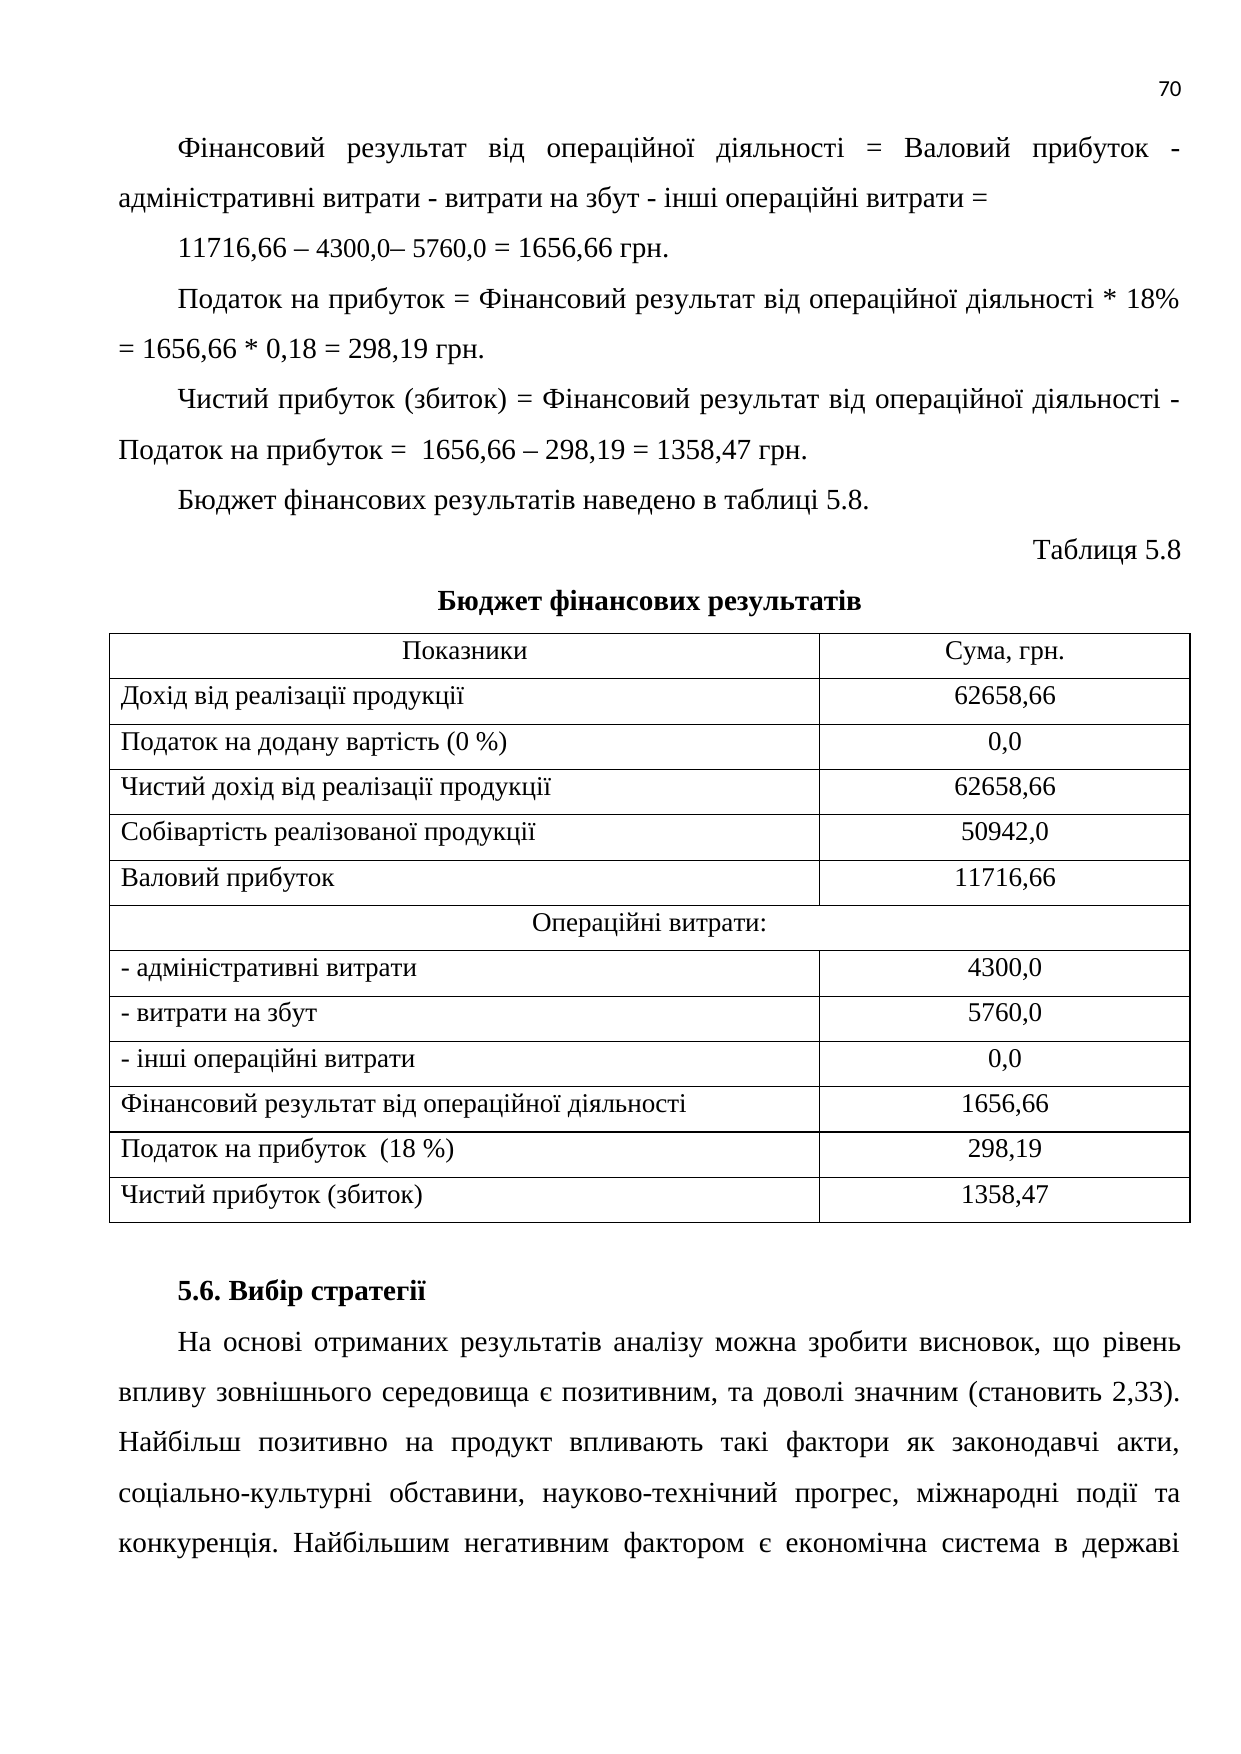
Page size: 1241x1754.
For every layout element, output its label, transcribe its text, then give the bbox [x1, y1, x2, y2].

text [118, 1324, 1181, 1558]
table_cell Дохід від реалізації продукції [110, 679, 819, 724]
table_cell 0,0 [820, 725, 1189, 769]
list Фінансовий результат від операційної діяльності = Валовий прибуток - адміністративні витрати - витрати на збут - інші операційні витрати = [118, 130, 1181, 214]
text Таблиця 5.8 [118, 532, 1181, 566]
table_cell 62658,66 [820, 679, 1189, 724]
table_cell 1358,47 [820, 1178, 1189, 1222]
table_header Показники [110, 634, 819, 678]
list Податок на прибуток = Фінансовий результат від операційної діяльності * 18% = 1656,66 * 0,18 = 298,19 грн. [118, 281, 1181, 365]
table_cell Валовий прибуток [110, 861, 819, 905]
table_header Сума, грн. [820, 634, 1189, 678]
table_cell 298,19 [820, 1133, 1189, 1177]
table_cell Собівартість реалізованої продукції [110, 815, 819, 859]
table_cell Операційні витрати: [110, 906, 1189, 950]
table_cell 62658,66 [820, 770, 1189, 814]
table_cell Чистий дохід від реалізації продукції [110, 770, 819, 814]
table_cell Податок на прибуток (18 %) [110, 1133, 819, 1177]
table_cell Податок на додану вартість (0 %) [110, 725, 819, 769]
table_cell Чистий прибуток (збиток) [110, 1178, 819, 1222]
table_cell 4300,0 [820, 951, 1189, 996]
table_cell 0,0 [820, 1042, 1189, 1086]
list 11716,66 – 4300,0– 5760,0 = 1656,66 грн. [118, 231, 1181, 264]
table_cell 5760,0 [820, 997, 1189, 1041]
text Бюджет фінансових результатів наведено в таблиці 5.8. [118, 482, 1181, 516]
table_cell 1656,66 [820, 1087, 1189, 1131]
table_cell Фінансовий результат від операційної діяльності [110, 1087, 819, 1131]
table_cell - адміністративні витрати [110, 951, 819, 996]
text 5.6. Вибір стратегії [177, 1273, 1181, 1307]
list Чистий прибуток (збиток) = Фінансовий результат від операційної діяльності - Податок на прибуток = 1656,66 – 298,19 = 1358,47 грн. [118, 381, 1181, 465]
table_cell 50942,0 [820, 815, 1189, 859]
table_cell - витрати на збут [110, 997, 819, 1041]
text Бюджет фінансових результатів [118, 583, 1181, 616]
table_cell 11716,66 [820, 861, 1189, 905]
table_cell - інші операційні витрати [110, 1042, 819, 1086]
